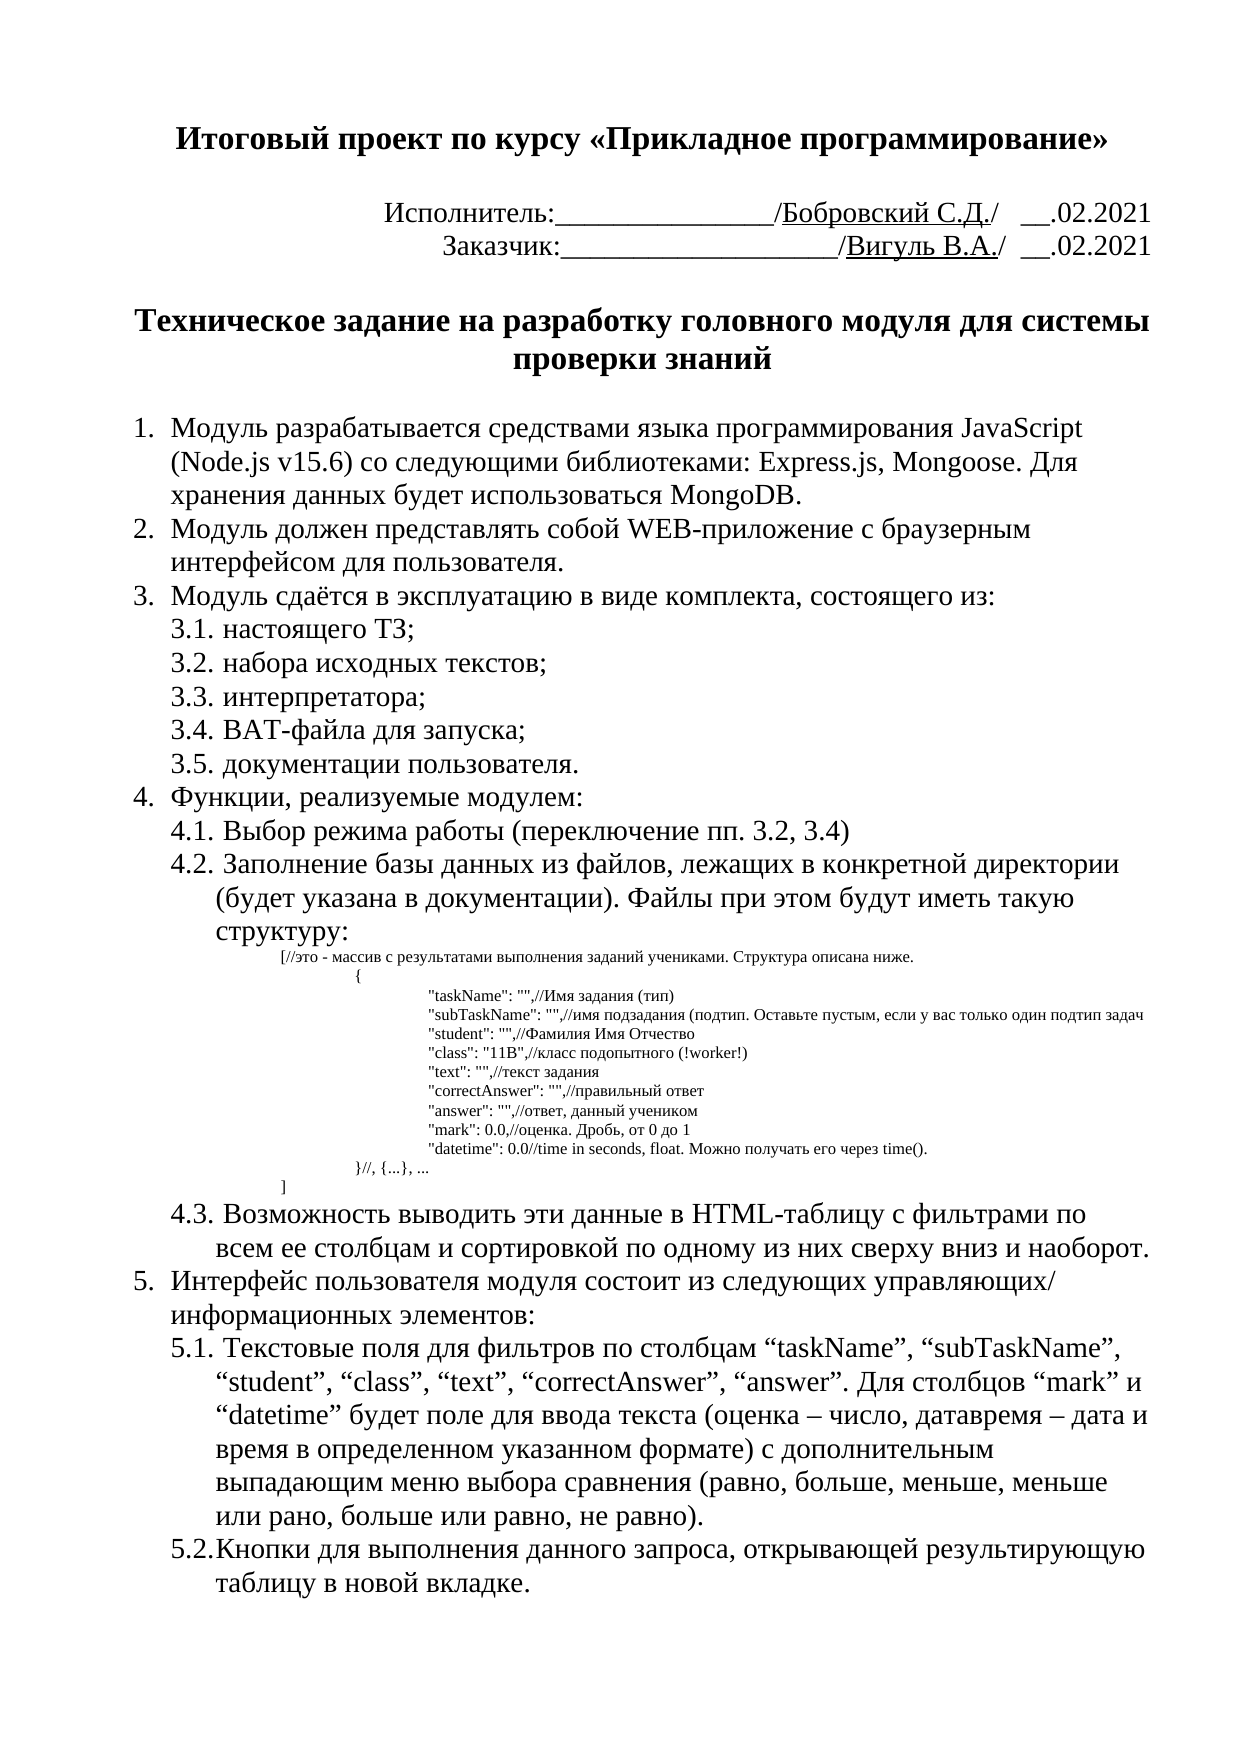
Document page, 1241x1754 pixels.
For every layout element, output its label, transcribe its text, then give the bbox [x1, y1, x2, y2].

list Выбор режима работы (переключение пп. 3.2, 3.4) [170, 813, 1152, 846]
text Итоговый проект по курсу «Прикладное программирование» [133, 118, 1152, 156]
list Интерфейс пользователя модуля состоит из следующих управляющих/ информационных элементов: [133, 1263, 1152, 1330]
text Техническое задание на разработку головного модуля для системы проверки знаний [133, 300, 1152, 377]
list Модуль должен представлять собой WEB-приложение с браузерным интерфейсом для пользователя. [133, 511, 1152, 578]
text "correctAnswer": "",//правильный ответ [280, 1081, 1152, 1100]
list Заполнение базы данных из файлов, лежащих в конкретной директории (будет указана в документации). Файлы при этом будут иметь такую структуру: [170, 846, 1152, 947]
text { [280, 966, 1152, 985]
list Текстовые поля для фильтров по столбцам “taskName”, “subTaskName”, “student”, “class”, “text”, “correctAnswer”, “answer”. Для столбцов “mark” и “datetime” будет поле для ввода текста (оценка – число, датавремя – дата и время в определенном указанном формате) с дополнительным выпадающим меню выбора сравнения (равно, больше, меньше, меньше или рано, больше или равно, не равно). [170, 1330, 1152, 1532]
text "answer": "",//ответ, данный учеником [280, 1100, 1152, 1119]
text Исполнитель:_______________/Бобровский С.Д./ __.02.2021 [133, 195, 1152, 228]
list Функции, реализуемые модулем: [133, 779, 1152, 813]
list набора исходных текстов; [170, 645, 1152, 679]
text "mark": 0.0,//оценка. Дробь, от 0 до 1 [280, 1119, 1152, 1139]
text "class": "11B",//класс подопытного (!worker!) [280, 1043, 1152, 1062]
text "datetime": 0.0//time in seconds, float. Можно получать его через time(). [280, 1139, 1152, 1158]
text "taskName": "",//Имя задания (тип) [280, 985, 1152, 1004]
list интерпретатора; [170, 679, 1152, 712]
text ] [280, 1177, 1152, 1196]
list документации пользователя. [170, 746, 1152, 779]
list Модуль разрабатывается средствами языка программирования JavaScript (Node.js v15.6) со следующими библиотеками: Express.js, Mongoose. Для хранения данных будет использоваться MongoDB. [133, 410, 1152, 511]
text [//это - массив с результатами выполнения заданий учениками. Структура описана ниже. [280, 947, 1152, 966]
list Возможность выводить эти данные в HTML-таблицу с фильтрами по всем ее столбцам и сортировкой по одному из них сверху вниз и наоборот. [170, 1196, 1152, 1263]
text "student": "",//Фамилия Имя Отчество [280, 1024, 1152, 1043]
text "subTaskName": "",//имя подзадания (подтип. Оставьте пустым, если у вас только один подтип задач [280, 1004, 1152, 1024]
text }//, {...}, ... [280, 1158, 1152, 1177]
list Кнопки для выполнения данного запроса, открывающей результирующую таблицу в новой вкладке. [170, 1532, 1152, 1599]
list настоящего ТЗ; [170, 612, 1152, 645]
list Модуль сдаётся в эксплуатацию в виде комплекта, состоящего из: [133, 578, 1152, 612]
text Заказчик:___________________/Вигуль В.А./ __.02.2021 [133, 228, 1152, 262]
text "text": "",//текст задания [280, 1062, 1152, 1081]
list BAT-файла для запуска; [170, 712, 1152, 746]
